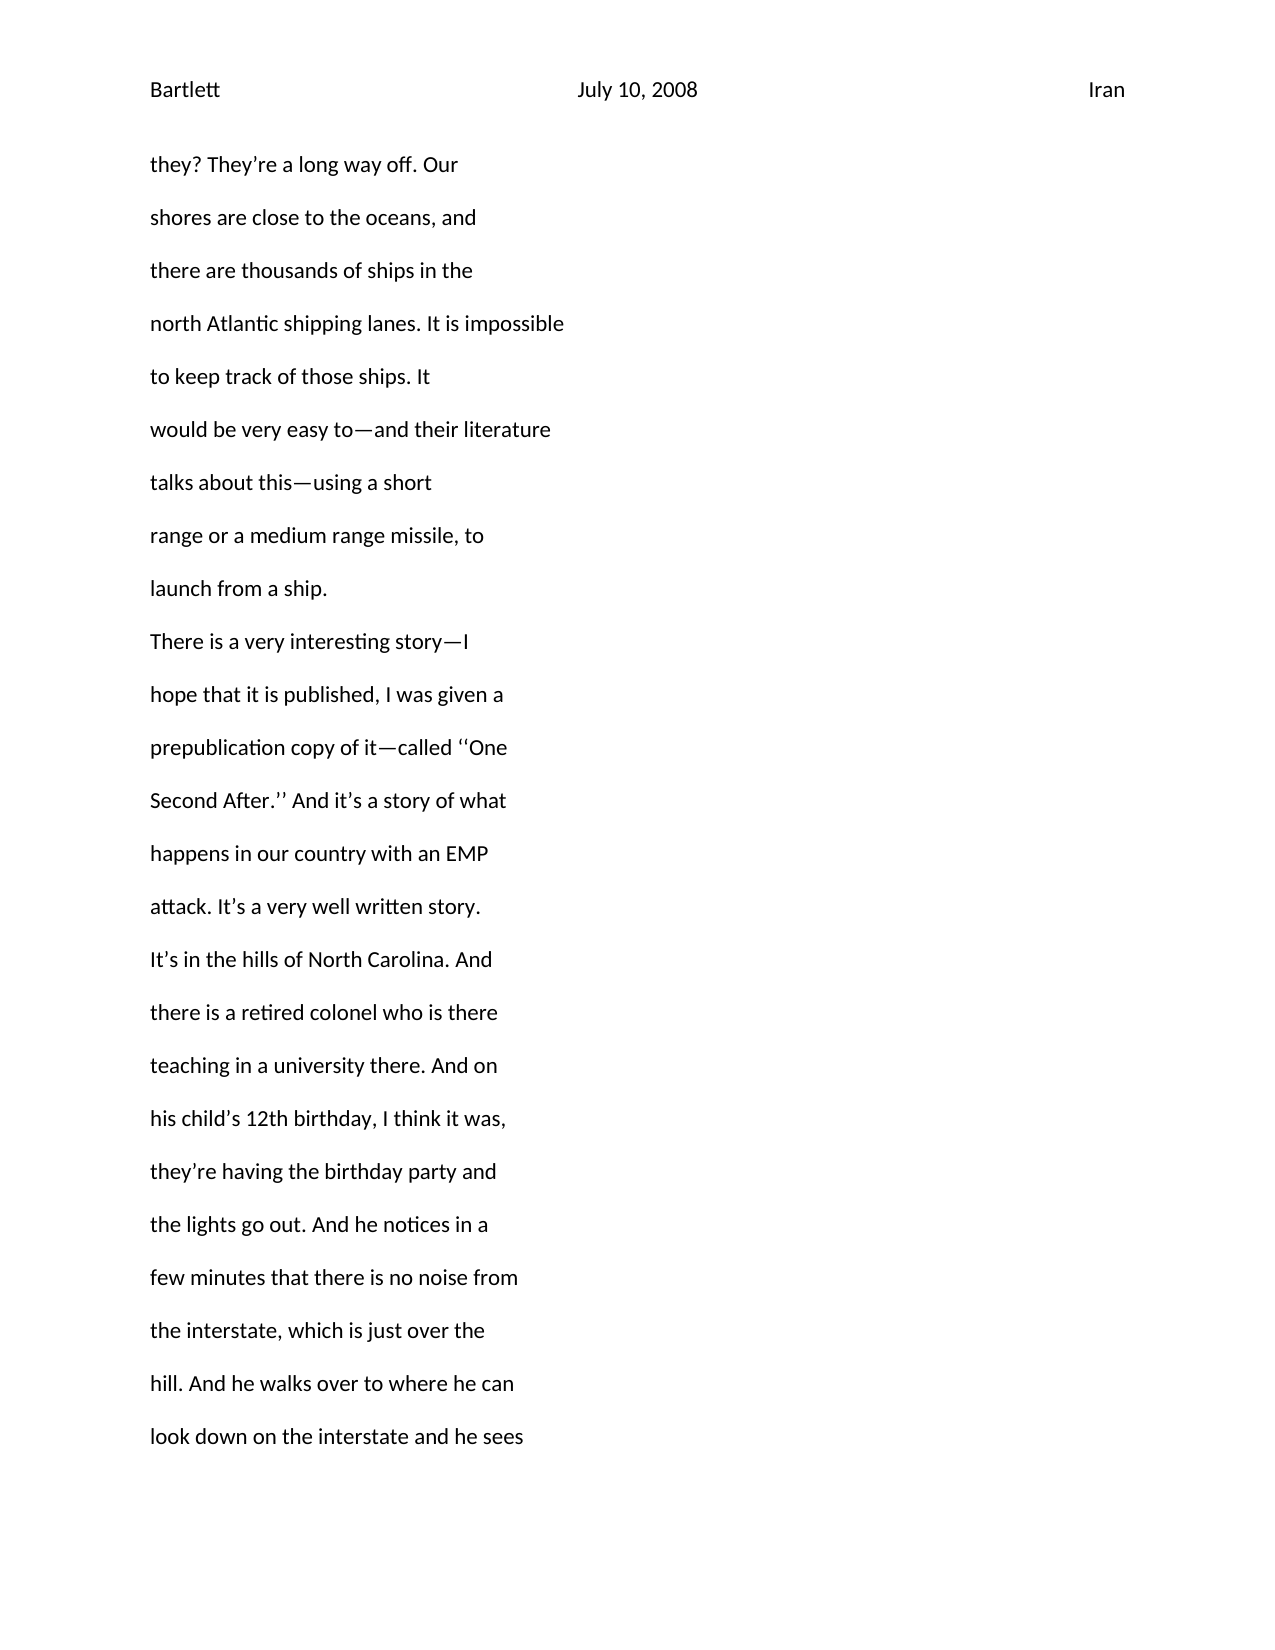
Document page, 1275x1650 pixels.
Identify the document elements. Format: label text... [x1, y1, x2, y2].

text the interstate, which is just over the [150, 1316, 1125, 1344]
text There is a very interesting story—I [150, 627, 1125, 655]
text happens in our country with an EMP [150, 839, 1125, 867]
text range or a medium range missile, to [150, 521, 1125, 549]
text Second After.’’ And it’s a story of what [150, 786, 1125, 814]
text there is a retired colonel who is there [150, 998, 1125, 1026]
text attack. It’s a very well written story. [150, 892, 1125, 920]
text they? They’re a long way off. Our [150, 150, 1125, 178]
text there are thousands of ships in the [150, 256, 1125, 284]
text talks about this—using a short [150, 468, 1125, 496]
text teaching in a university there. And on [150, 1051, 1125, 1079]
text launch from a ship. [150, 574, 1125, 602]
text hill. And he walks over to where he can [150, 1369, 1125, 1397]
text to keep track of those ships. It [150, 362, 1125, 390]
text they’re having the birthday party and [150, 1157, 1125, 1185]
text hope that it is published, I was given a [150, 680, 1125, 708]
text prepublication copy of it—called ‘‘One [150, 733, 1125, 761]
text north Atlantic shipping lanes. It is impossible [150, 309, 1125, 337]
text would be very easy to—and their literature [150, 415, 1125, 443]
text few minutes that there is no noise from [150, 1263, 1125, 1291]
text look down on the interstate and he sees [150, 1422, 1125, 1451]
text It’s in the hills of North Carolina. And [150, 945, 1125, 973]
text his child’s 12th birthday, I think it was, [150, 1104, 1125, 1132]
text shores are close to the oceans, and [150, 203, 1125, 231]
text the lights go out. And he notices in a [150, 1210, 1125, 1238]
